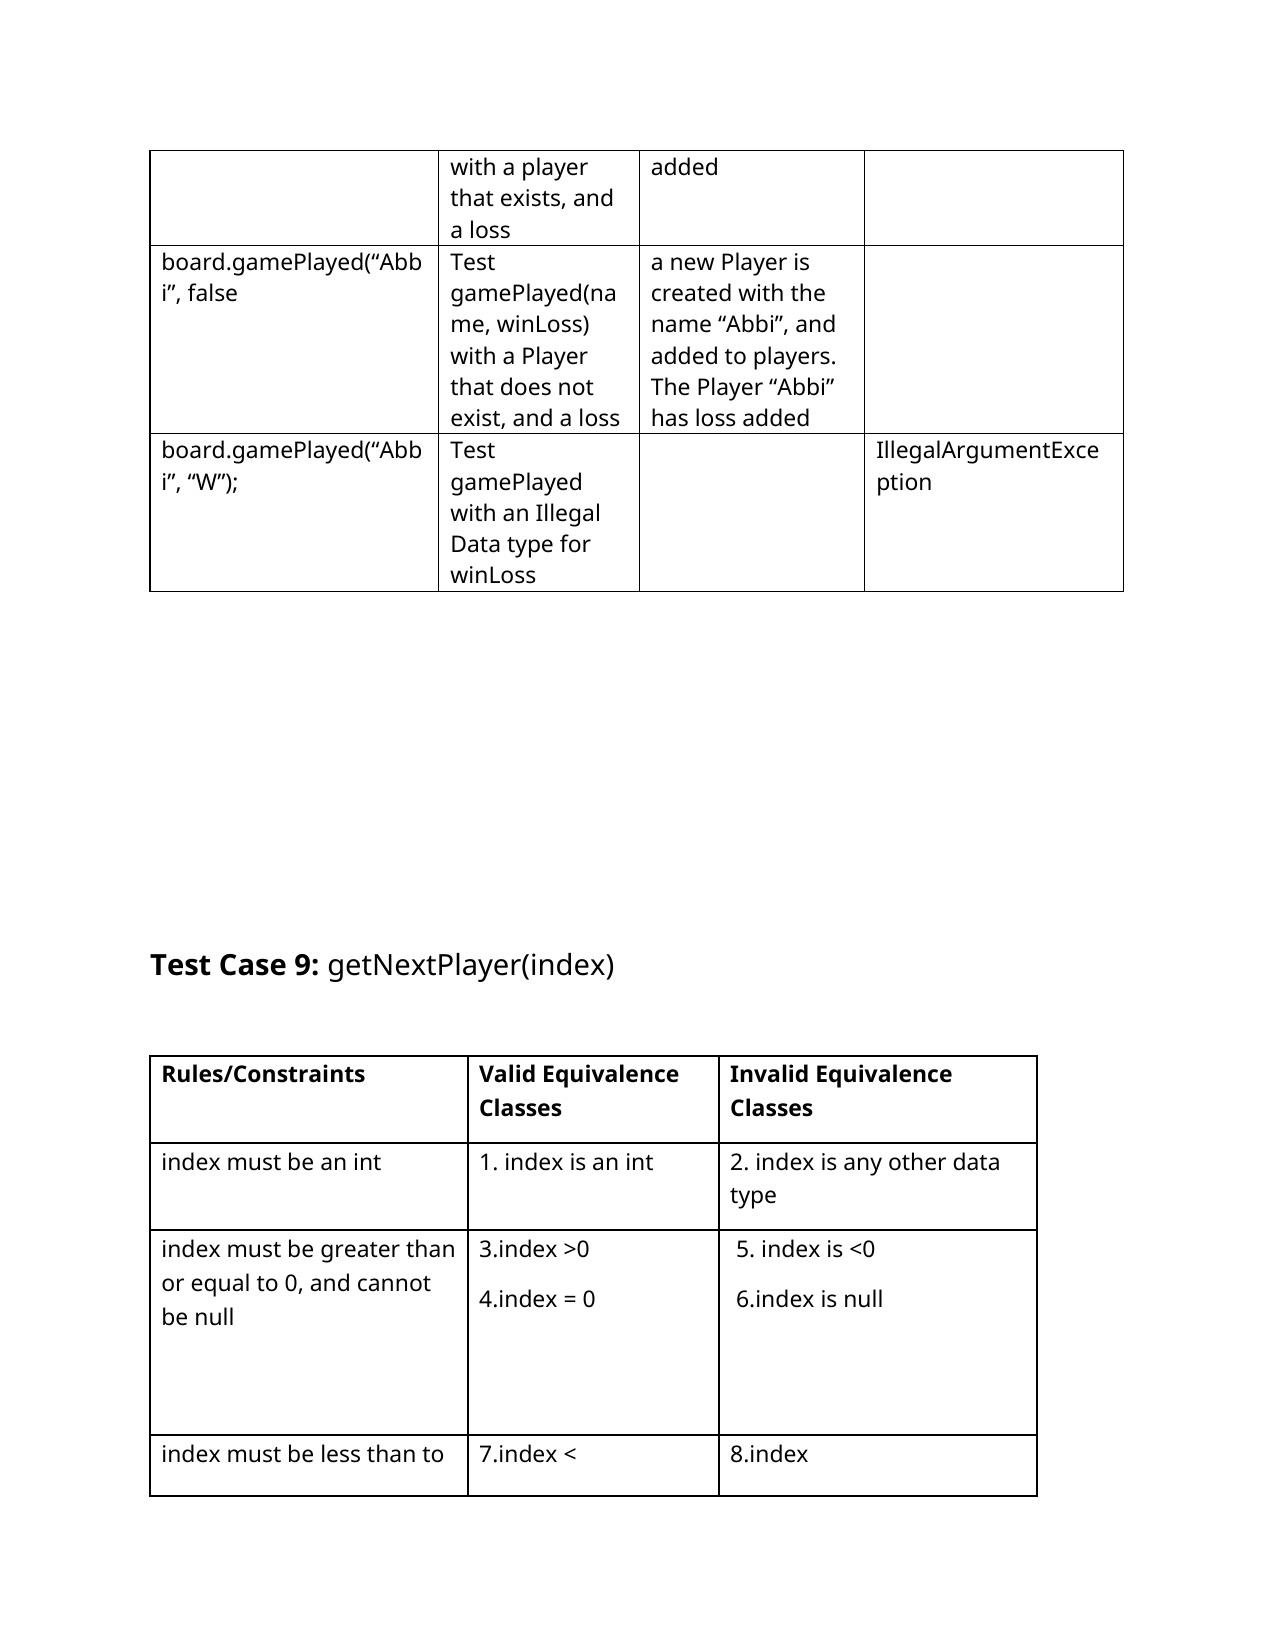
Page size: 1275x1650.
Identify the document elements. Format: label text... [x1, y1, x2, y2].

table_cell board.gamePlayed(“Abbi”, false [151, 246, 438, 433]
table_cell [720, 1436, 1036, 1495]
table_cell index must be greater than or equal to 0, and cannot be null [151, 1231, 467, 1434]
table_cell [640, 434, 864, 591]
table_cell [640, 151, 864, 245]
table_cell Test gamePlayed with an Illegal Data type for winLoss [439, 434, 639, 591]
table_header Rules/Constraints [151, 1057, 467, 1142]
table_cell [151, 1436, 467, 1495]
table_cell 1. index is an int [469, 1144, 718, 1229]
table_cell 3.index >0 4.index = 0 [469, 1231, 718, 1434]
table_cell 5. index is <0 6.index is null [720, 1231, 1036, 1434]
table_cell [151, 151, 438, 245]
table_cell index must be an int [151, 1144, 467, 1229]
table_cell 2. index is any other data type [720, 1144, 1036, 1229]
table_cell a new Player is created with the name “Abbi”, and added to players. The Player “Abbi” has loss added [640, 246, 864, 433]
table_cell Test gamePlayed(name, winLoss) with a Player that does not exist, and a loss [439, 246, 639, 433]
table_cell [439, 151, 639, 245]
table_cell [469, 1436, 718, 1495]
table_cell board.gamePlayed(“Abbi”, “W”); [151, 434, 438, 591]
table_cell [865, 246, 1123, 433]
table_cell IllegalArgumentException [865, 434, 1123, 591]
text Test Case 9: getNextPlayer(index) [150, 944, 1125, 984]
table_header Valid Equivalence Classes [469, 1057, 718, 1142]
table_cell [865, 151, 1123, 245]
table_header Invalid Equivalence Classes [720, 1057, 1036, 1142]
